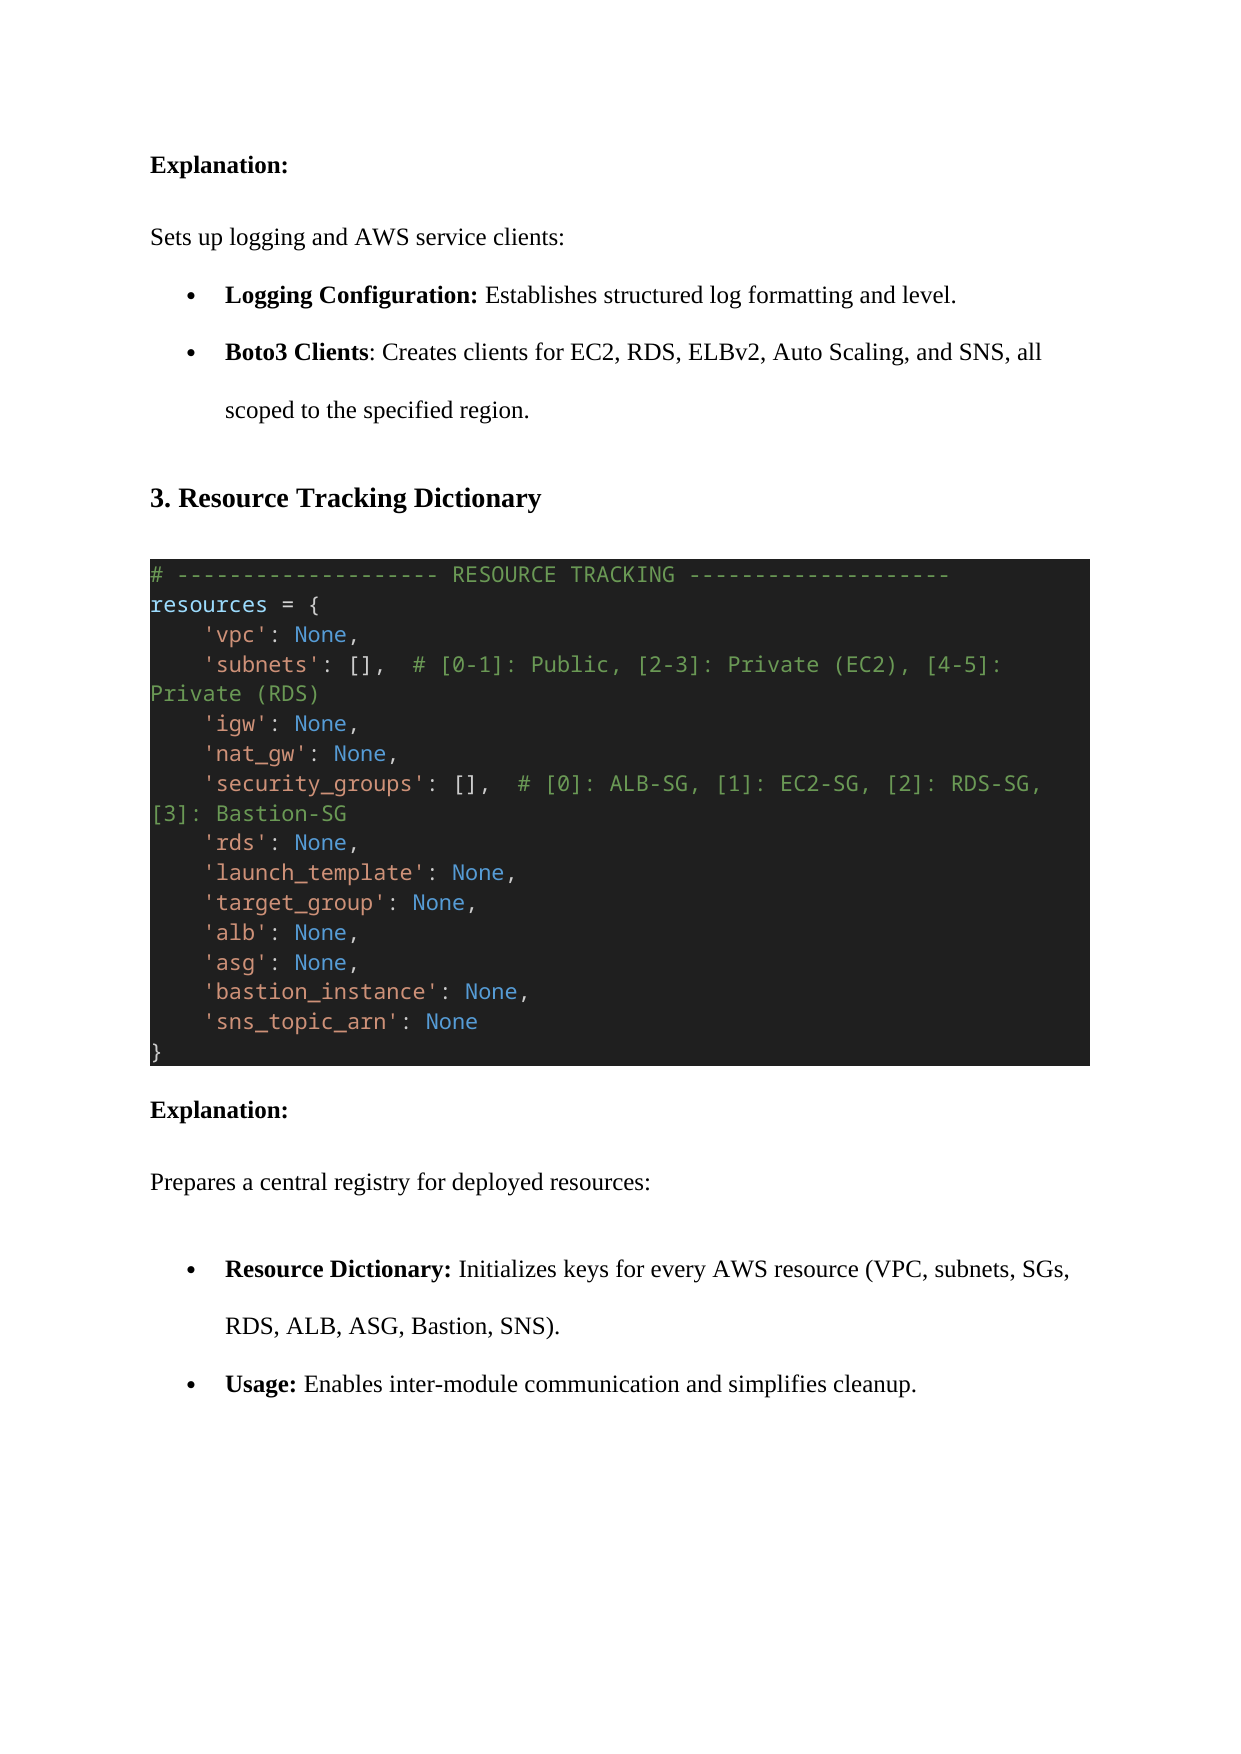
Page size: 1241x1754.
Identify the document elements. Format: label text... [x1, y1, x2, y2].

text 'target_group': None, [150, 887, 1090, 917]
list Boto3 Clients: Creates clients for EC2, RDS, ELBv2, Auto Scaling, and SNS, all scoped to the specified region. [187, 337, 1090, 423]
text # -------------------- RESOURCE TRACKING -------------------- [150, 559, 1090, 589]
text Explanation: [150, 1095, 1090, 1123]
text 'security_groups': [], # [0]: ALB-SG, [1]: EC2-SG, [2]: RDS-SG, [3]: Bastion-SG [150, 768, 1090, 827]
text 'alb': None, [150, 917, 1090, 946]
text } [150, 1036, 1090, 1066]
text 'nat_gw': None, [150, 738, 1090, 768]
text 3. Resource Tracking Dictionary [150, 481, 1090, 514]
text resources = { [150, 589, 1090, 619]
text Explanation: [150, 150, 1090, 179]
text 'launch_template': None, [150, 857, 1090, 887]
text 'sns_topic_arn': None [150, 1006, 1090, 1036]
list Usage: Enables inter-module communication and simplifies cleanup. [187, 1369, 1090, 1397]
text 'igw': None, [150, 708, 1090, 738]
text Prepares a central registry for deployed resources: [150, 1167, 1090, 1196]
text 'subnets': [], # [0-1]: Public, [2-3]: Private (EC2), [4-5]: Private (RDS) [150, 648, 1090, 708]
list Logging Configuration: Establishes structured log formatting and level. [187, 280, 1090, 308]
text 'asg': None, [150, 946, 1090, 976]
list Resource Dictionary: Initializes keys for every AWS resource (VPC, subnets, SGs, RDS, ALB, ASG, Bastion, SNS). [187, 1254, 1090, 1340]
text Sets up logging and AWS service clients: [150, 222, 1090, 251]
text 'rds': None, [150, 827, 1090, 857]
text 'bastion_instance': None, [150, 976, 1090, 1006]
text 'vpc': None, [150, 619, 1090, 648]
